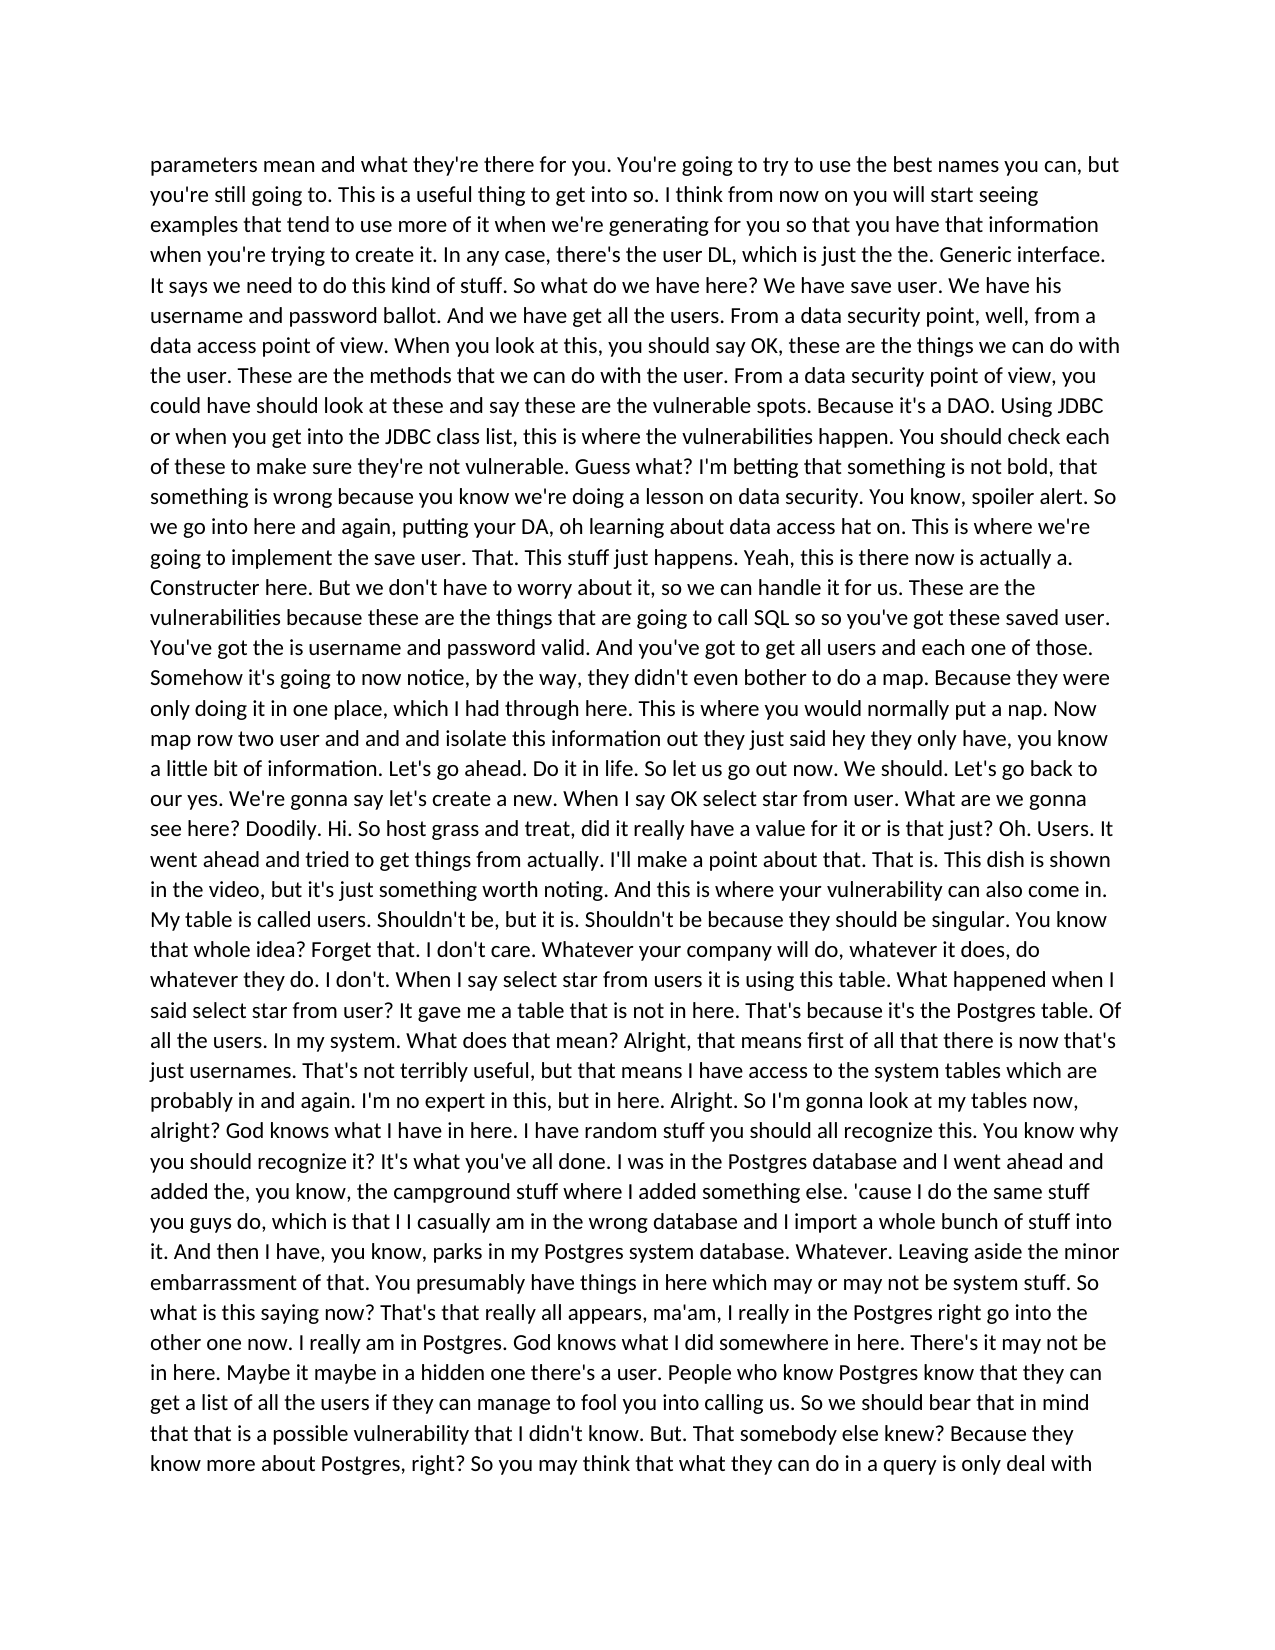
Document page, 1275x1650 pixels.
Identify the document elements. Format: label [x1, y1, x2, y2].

text [150, 150, 1125, 1477]
